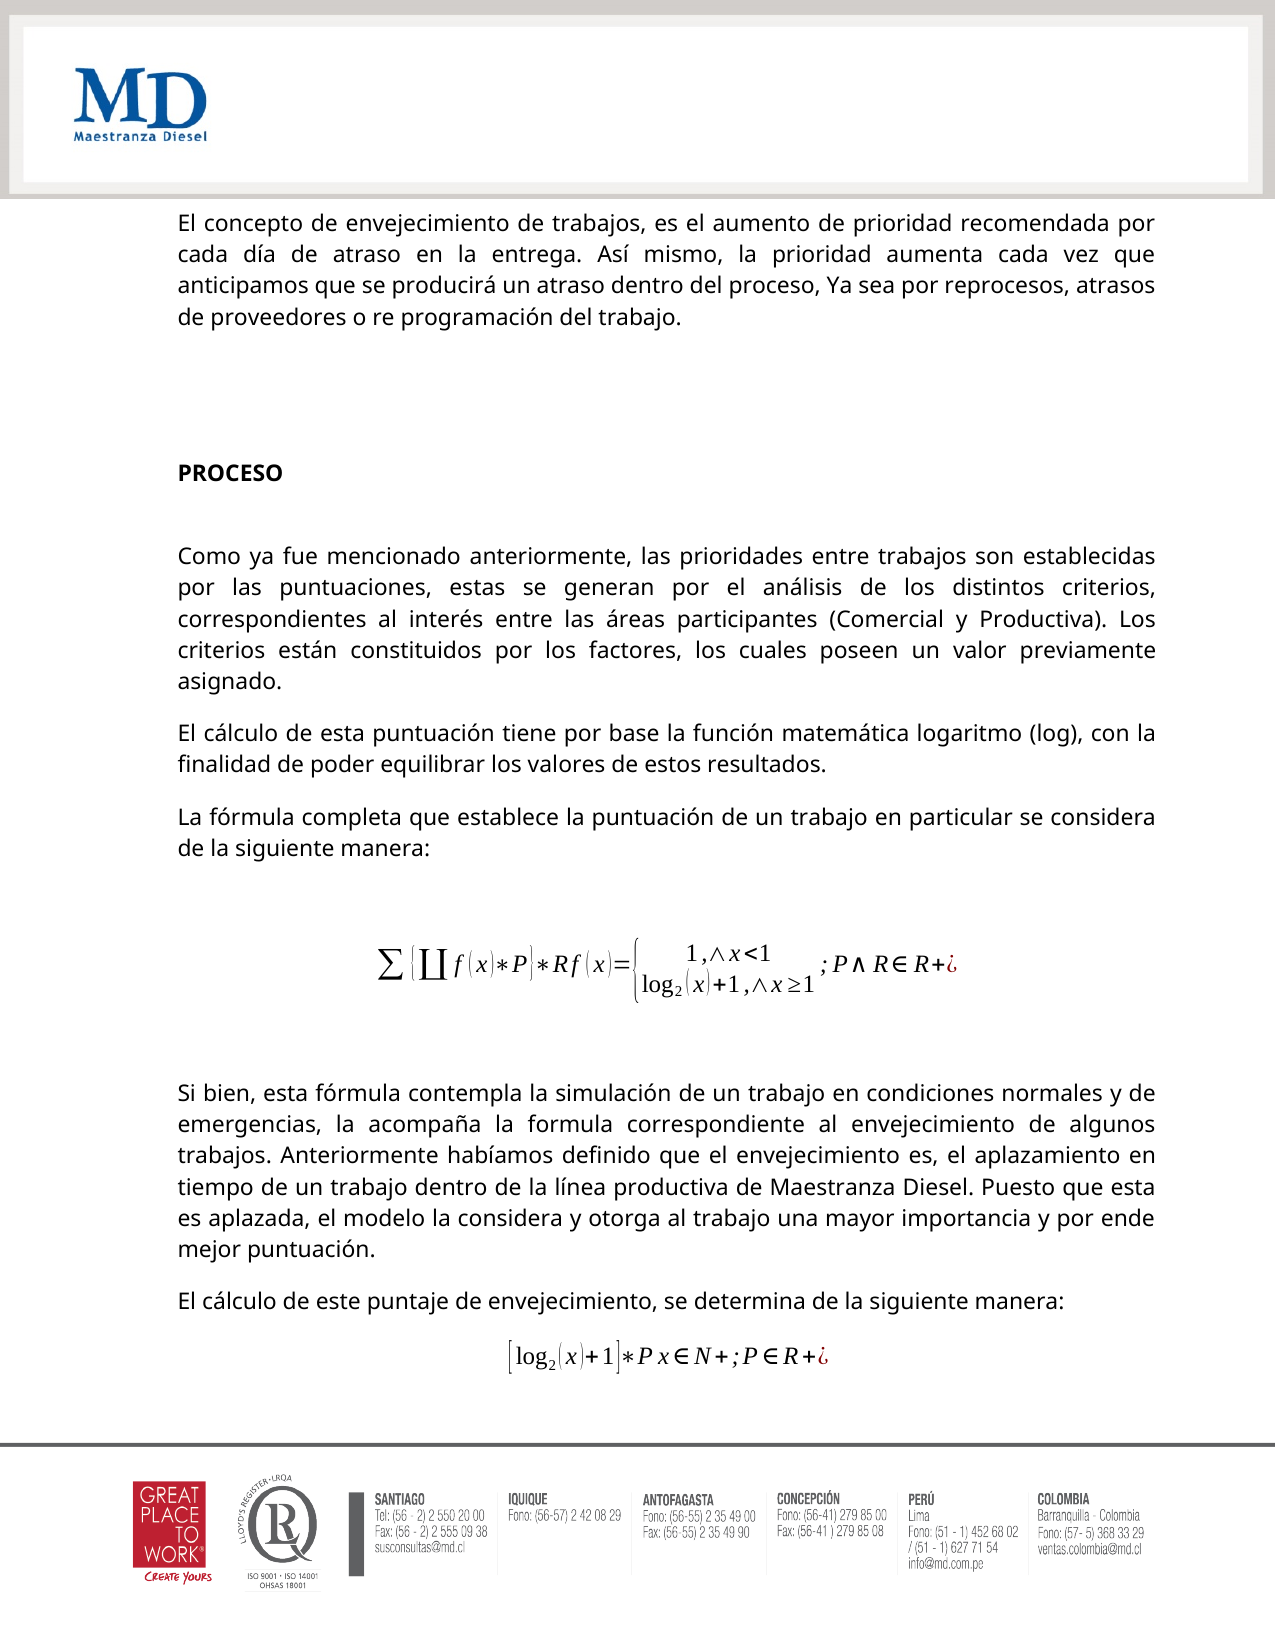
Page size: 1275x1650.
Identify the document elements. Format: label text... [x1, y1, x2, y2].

picture [0, 0, 1275, 199]
text Si bien, esta fórmula contempla la simulación de un trabajo en condiciones normales y de emergencias, la acompaña la formula correspondiente al envejecimiento de algunos trabajos. Anteriormente habíamos definido que el envejecimiento es, el aplazamiento en tiempo de un trabajo dentro de la línea productiva de Maestranza Diesel. Puesto que esta es aplazada, el modelo la considera y otorga al trabajo una mayor importancia y por ende mejor puntuación. [177, 1077, 1157, 1264]
text El cálculo de esta puntuación tiene por base la función matemática logaritmo (log), con la finalidad de poder equilibrar los valores de estos resultados. [177, 717, 1157, 780]
text Como ya fue mencionado anteriormente, las prioridades entre trabajos son establecidas por las puntuaciones, estas se generan por el análisis de los distintos criterios, correspondientes al interés entre las áreas participantes (Comercial y Productiva). Los criterios están constituidos por los factores, los cuales poseen un valor previamente asignado. [177, 540, 1157, 696]
subtitle PROCESO [177, 457, 1157, 488]
text El cálculo de este puntaje de envejecimiento, se determina de la siguiente manera: [177, 1285, 1157, 1316]
picture [0, 1418, 1275, 1618]
text La fórmula completa que establece la puntuación de un trabajo en particular se considera de la siguiente manera: [177, 801, 1157, 863]
text El concepto de envejecimiento de trabajos, es el aumento de prioridad recomendada por cada día de atraso en la entrega. Así mismo, la prioridad aumenta cada vez que anticipamos que se producirá un atraso dentro del proceso, Ya sea por reprocesos, atrasos de proveedores o re programación del trabajo. [177, 207, 1157, 332]
